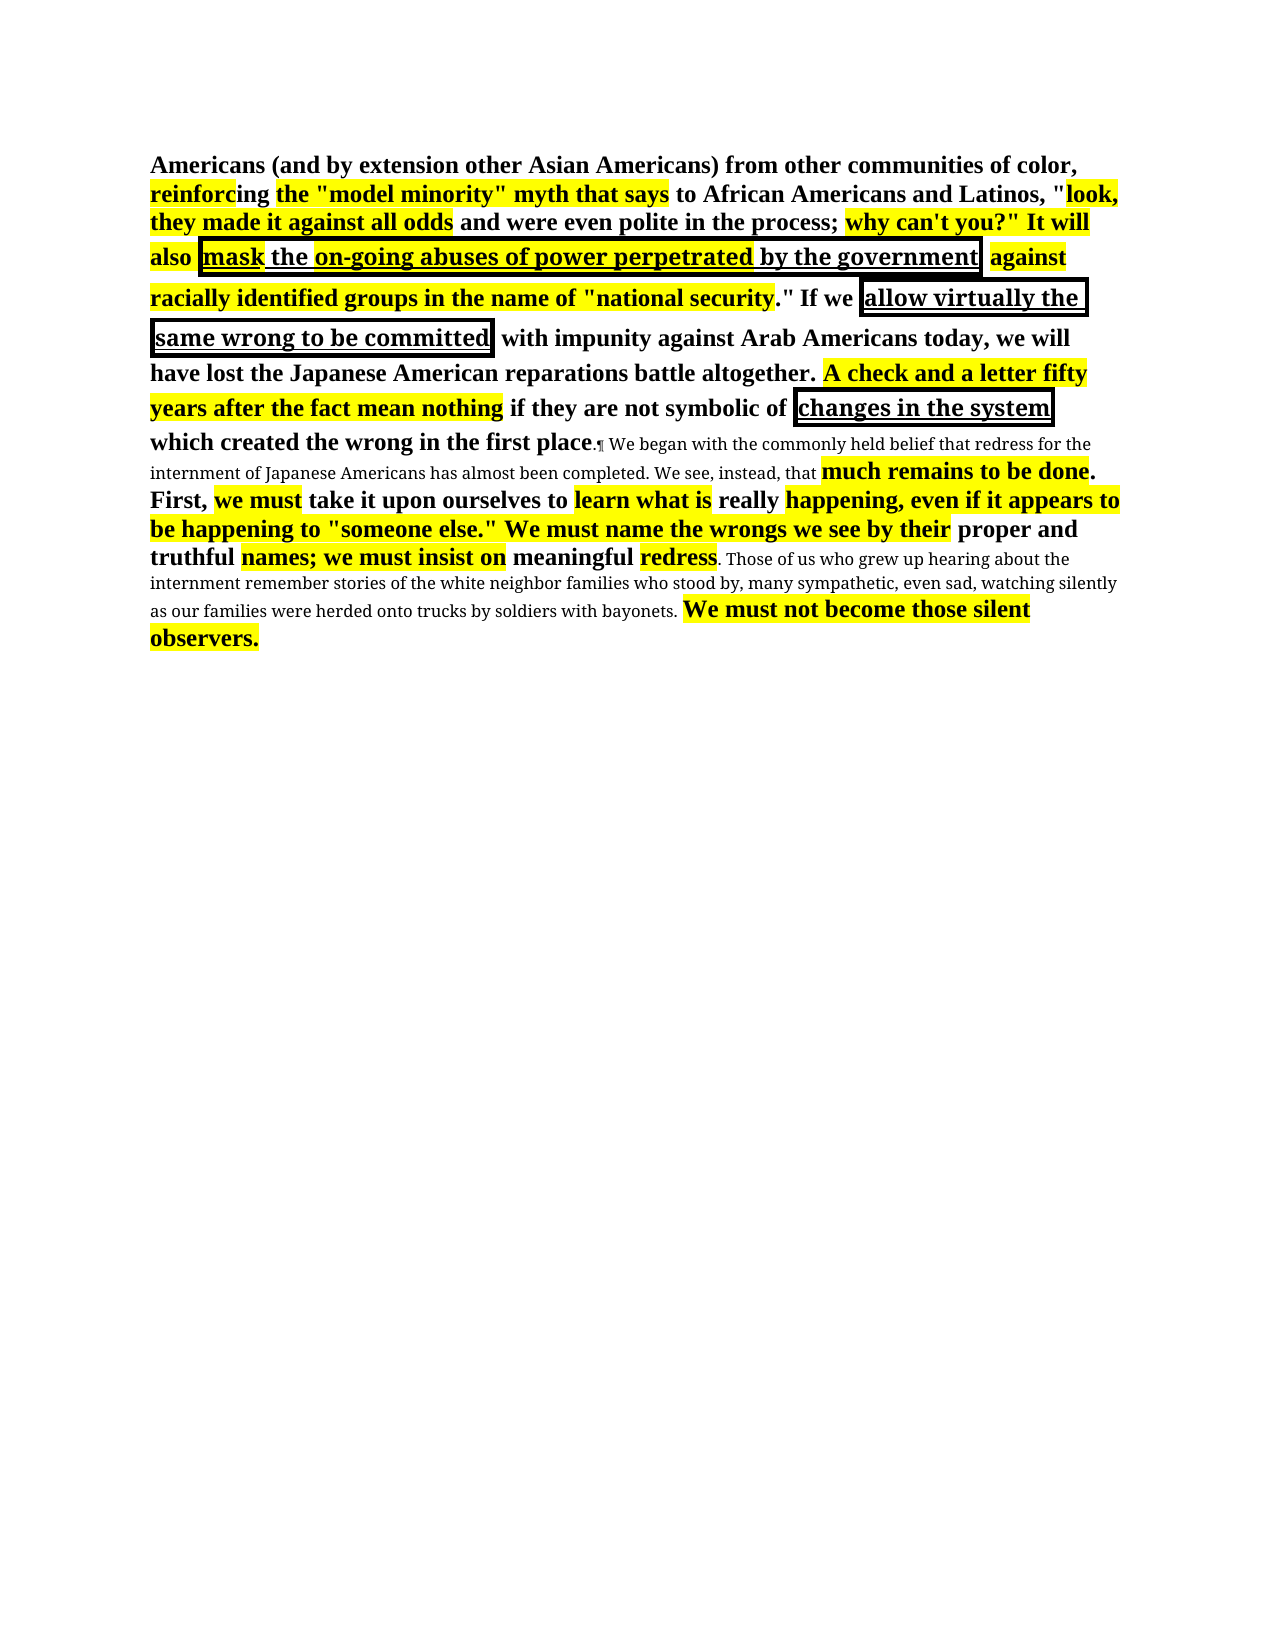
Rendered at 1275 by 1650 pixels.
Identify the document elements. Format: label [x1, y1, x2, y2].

text [150, 150, 1125, 651]
